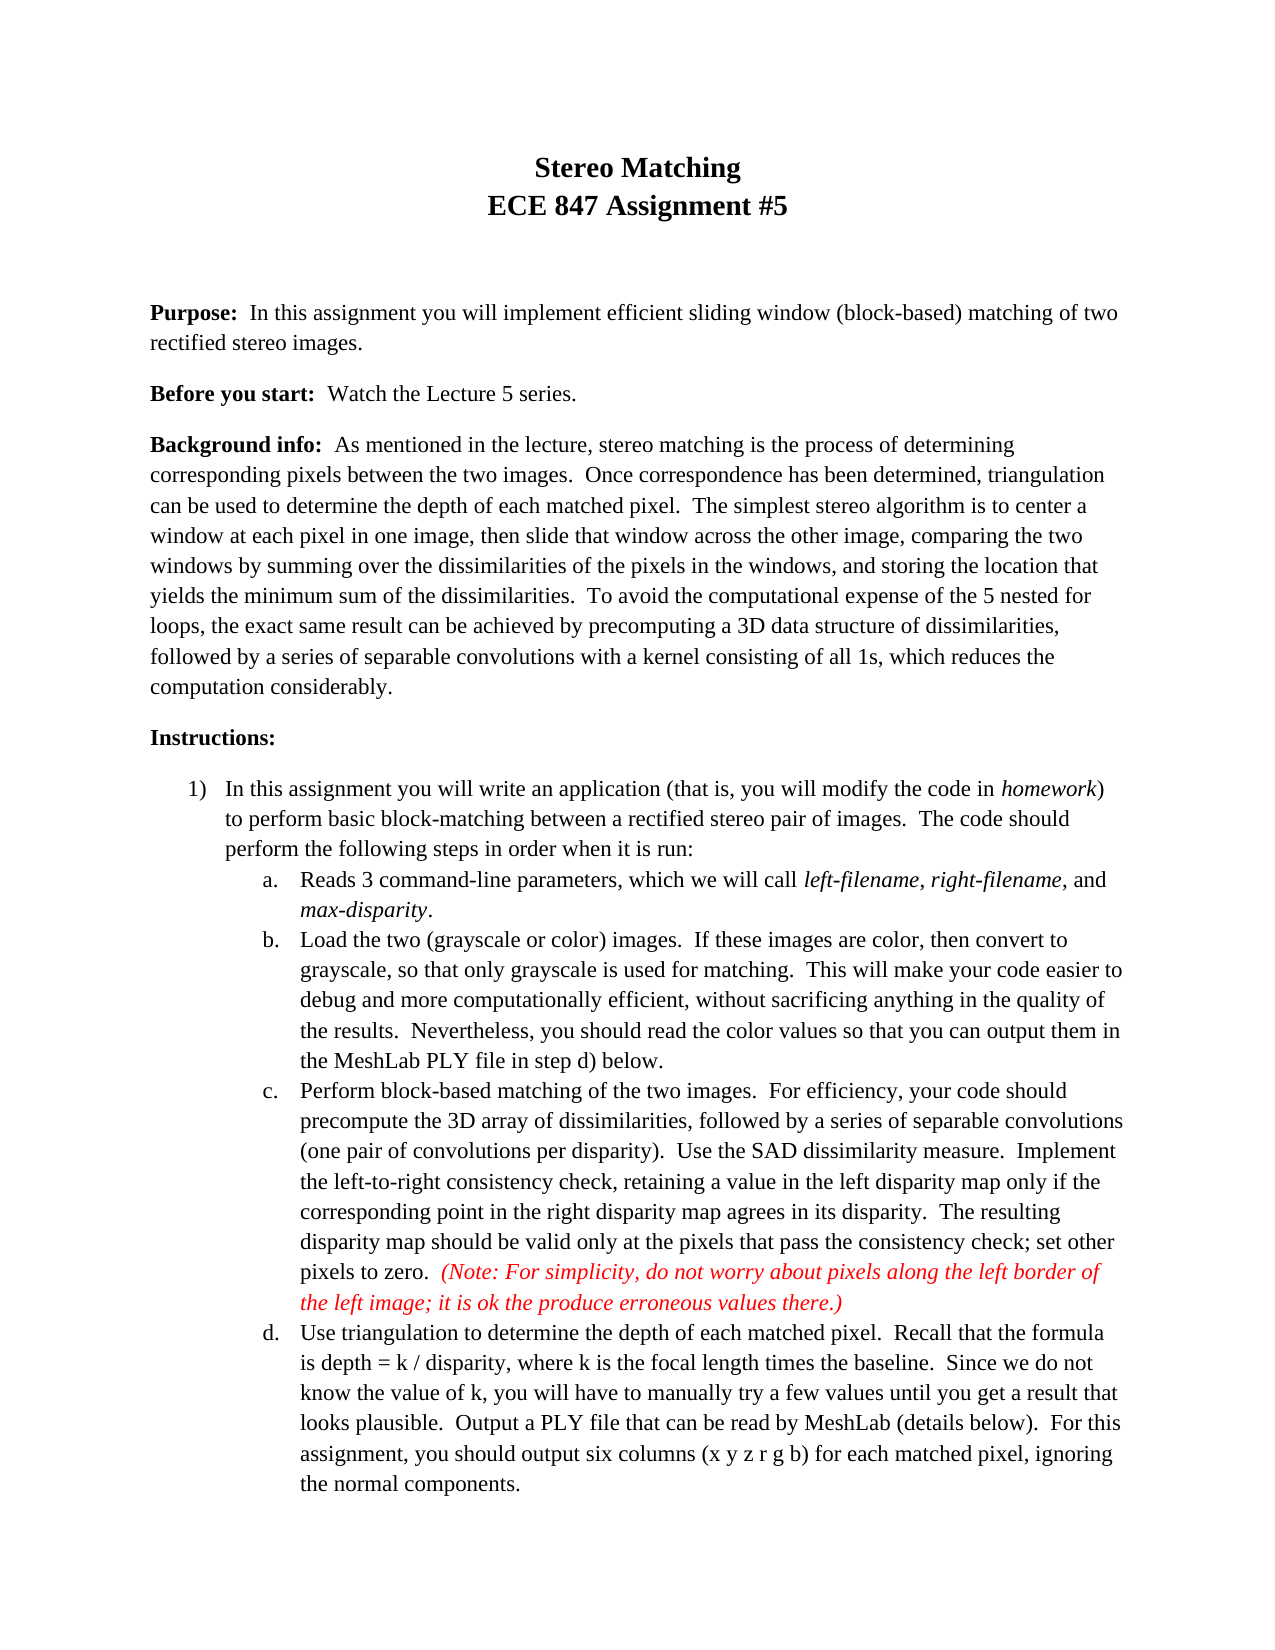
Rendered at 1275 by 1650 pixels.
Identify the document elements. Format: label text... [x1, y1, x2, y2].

list Reads 3 command-line parameters, which we will call left-filename, right-filename, and max-disparity. [262, 866, 1125, 922]
text Instructions: [150, 724, 1125, 750]
text Stereo Matching ECE 847 Assignment #5 [150, 150, 1125, 222]
text Before you start: Watch the Lecture 5 series. [150, 380, 1125, 407]
list In this assignment you will write an application (that is, you will modify the code in homework) to perform basic block-matching between a rectified stereo pair of images. The code should perform the following steps in order when it is run: [187, 775, 1125, 862]
list Perform block-based matching of the two images. For efficiency, your code should precompute the 3D array of dissimilarities, followed by a series of separable convolutions (one pair of convolutions per disparity). Use the SAD dissimilarity measure. Implement the left-to-right consistency check, retaining a value in the left disparity map only if the corresponding point in the right disparity map agrees in its disparity. The resulting disparity map should be valid only at the pixels that pass the consistency check; set other pixels to zero. (Note: For simplicity, do not worry about pixels along the left border of the left image; it is ok the produce erroneous values there.) [262, 1077, 1125, 1315]
text Purpose: In this assignment you will implement efficient sliding window (block-based) matching of two rectified stereo images. [150, 299, 1125, 356]
list Use triangulation to determine the depth of each matched pixel. Recall that the formula is depth = k / disparity, where k is the focal length times the baseline. Since we do not know the value of k, you will have to manually try a few values until you get a result that looks plausible. Output a PLY file that can be read by MeshLab (details below). For this assignment, you should output six columns (x y z r g b) for each matched pixel, ignoring the normal components. [262, 1319, 1125, 1496]
text Background info: As mentioned in the lecture, stereo matching is the process of determining corresponding pixels between the two images. Once correspondence has been determined, triangulation can be used to determine the depth of each matched pixel. The simplest stereo algorithm is to center a window at each pixel in one image, then slide that window across the other image, comparing the two windows by summing over the dissimilarities of the pixels in the windows, and storing the location that yields the minimum sum of the dissimilarities. To avoid the computational expense of the 5 nested for loops, the exact same result can be achieved by precomputing a 3D data structure of dissimilarities, followed by a series of separable convolutions with a kernel consisting of all 1s, which reduces the computation considerably. [150, 431, 1125, 699]
list Load the two (grayscale or color) images. If these images are color, then convert to grayscale, so that only grayscale is used for matching. This will make your code easier to debug and more computationally efficient, without sacrificing anything in the quality of the results. Nevertheless, you should read the color values so that you can output them in the MeshLab PLY file in step d) below. [262, 926, 1125, 1073]
